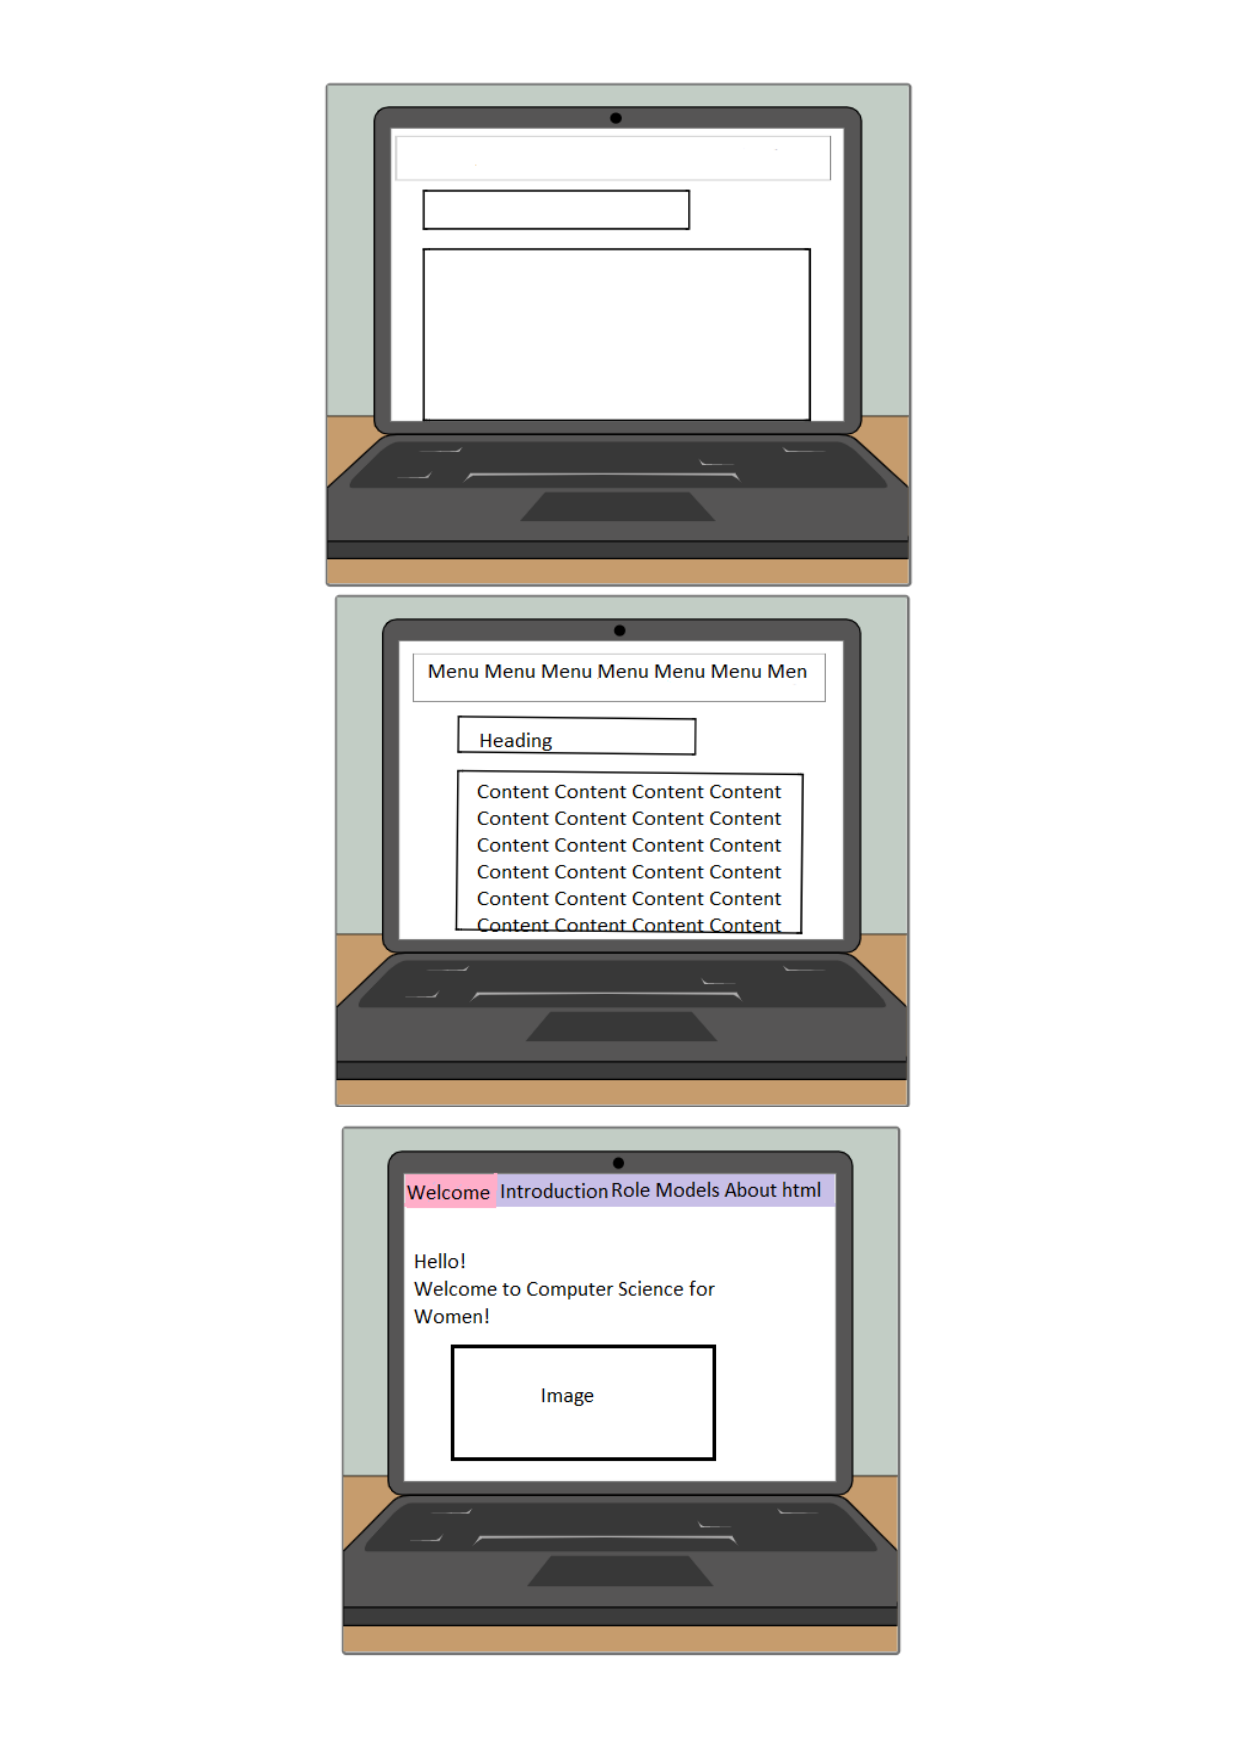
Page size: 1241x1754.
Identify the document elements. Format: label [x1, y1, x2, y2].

picture [329, 1113, 911, 1664]
picture [322, 75, 919, 1107]
